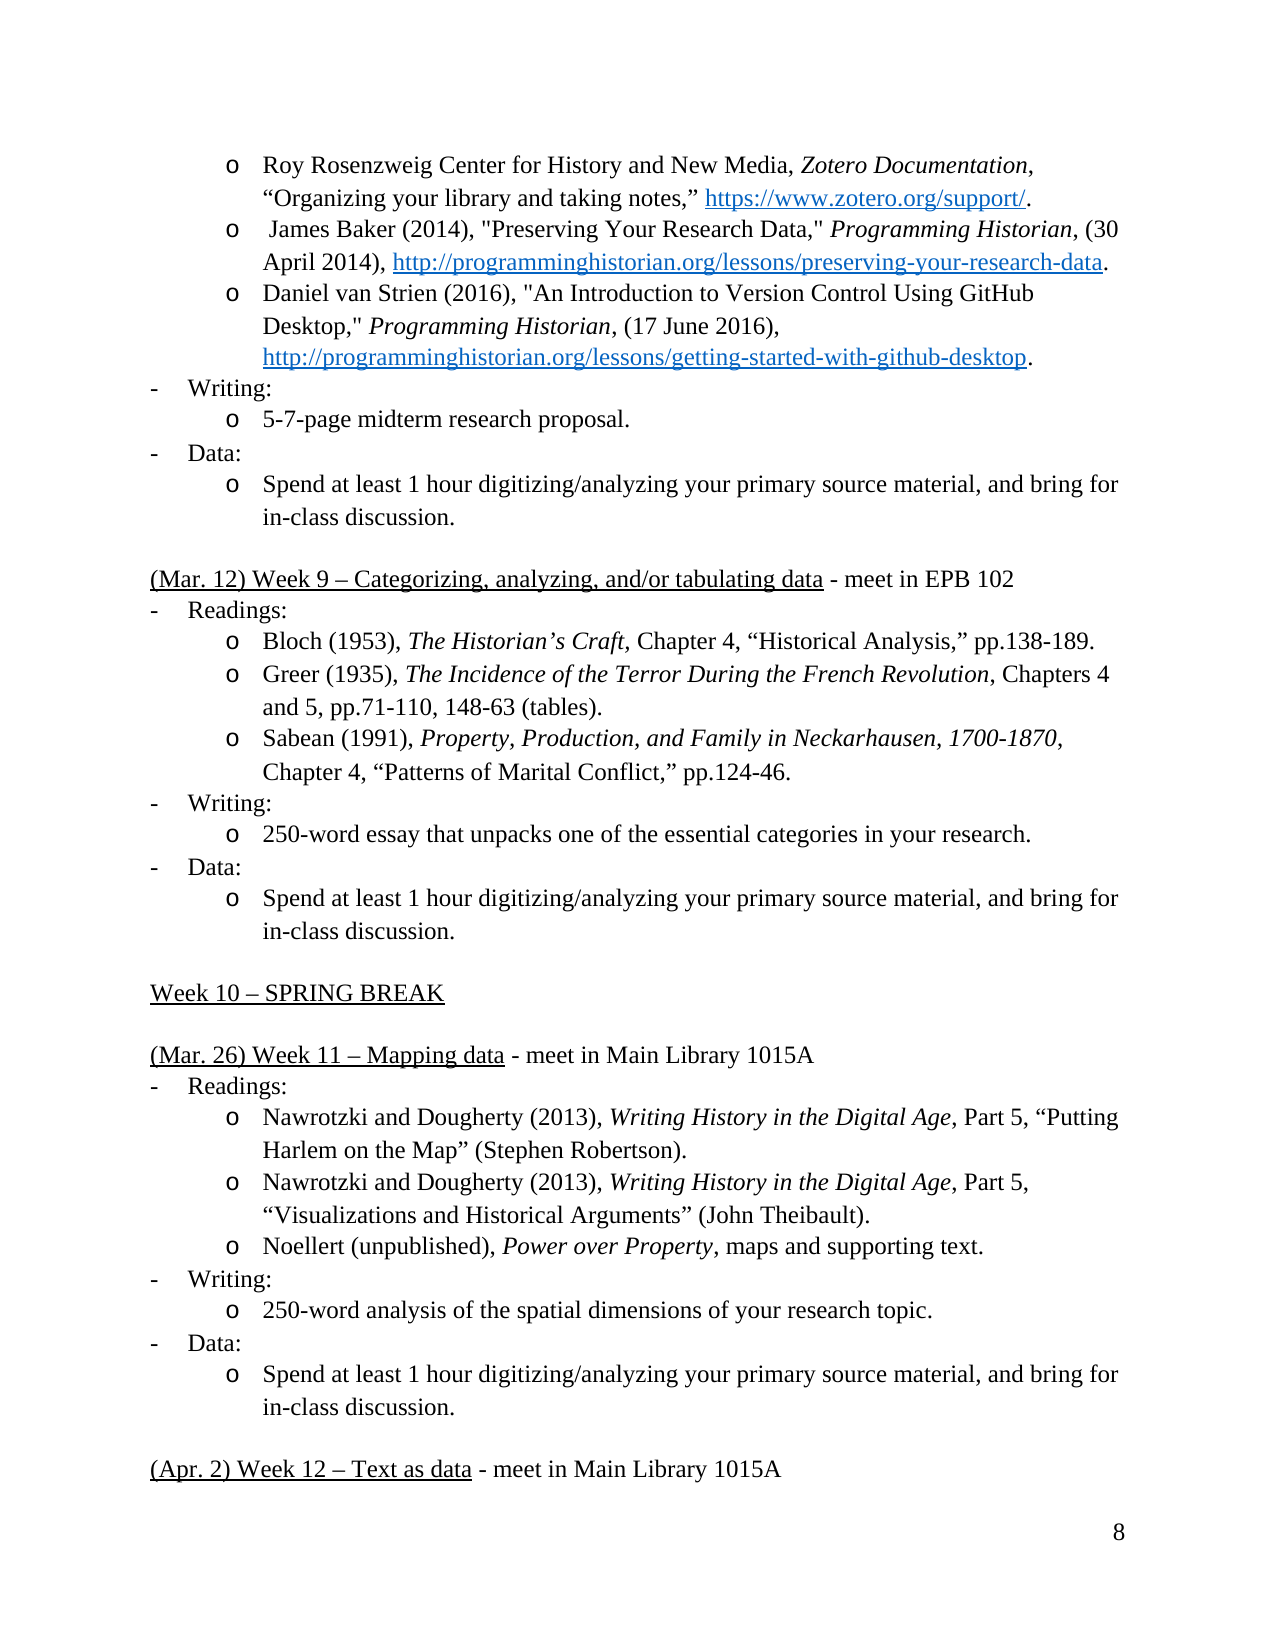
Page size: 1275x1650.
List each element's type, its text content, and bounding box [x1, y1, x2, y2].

list Nawrotzki and Dougherty (2013), Writing History in the Digital Age, Part 5, “Visualizations and Historical Arguments” (John Theibault). [225, 1167, 1125, 1228]
list 250-word analysis of the spatial dimensions of your research topic. [225, 1295, 1125, 1326]
list 5-7-page midterm research proposal. [225, 404, 1125, 435]
list Writing: [150, 1264, 1125, 1293]
list Daniel van Strien (2016), "An Introduction to Version Control Using GitHub Desktop," Programming Historian, (17 June 2016), http://programminghistorian.org/lessons/getting-started-with-github-desktop. [225, 278, 1125, 371]
list Data: [150, 852, 1125, 881]
list Writing: [150, 788, 1125, 816]
subtitle Week 10 – SPRING BREAK [150, 978, 1125, 1007]
list Writing: [150, 373, 1125, 402]
list Data: [150, 438, 1125, 467]
list Bloch (1953), The Historian’s Craft, Chapter 4, “Historical Analysis,” pp.138-189. [225, 626, 1125, 657]
list Roy Rosenzweig Center for History and New Media, Zotero Documentation, “Organizing your library and taking notes,” https://www.zotero.org/support/. [225, 150, 1125, 212]
list Readings: [150, 595, 1125, 624]
list Nawrotzki and Dougherty (2013), Writing History in the Digital Age, Part 5, “Putting Harlem on the Map” (Stephen Robertson). [225, 1102, 1125, 1164]
list Spend at least 1 hour digitizing/analyzing your primary source material, and bring for in-class discussion. [225, 1359, 1125, 1421]
subtitle (Mar. 26) Week 11 – Mapping data - meet in Main Library 1015A [150, 1040, 1125, 1069]
list Greer (1935), The Incidence of the Terror During the French Revolution, Chapters 4 and 5, pp.71-110, 148-63 (tables). [225, 659, 1125, 721]
list 250-word essay that unpacks one of the essential categories in your research. [225, 819, 1125, 849]
subtitle (Apr. 2) Week 12 – Text as data - meet in Main Library 1015A [150, 1454, 1125, 1483]
list Noellert (unpublished), Power over Property, maps and supporting text. [225, 1231, 1125, 1262]
subtitle (Mar. 12) Week 9 – Categorizing, analyzing, and/or tabulating data - meet in EPB 102 [150, 564, 1125, 593]
list Spend at least 1 hour digitizing/analyzing your primary source material, and bring for in-class discussion. [225, 883, 1125, 945]
list Sabean (1991), Property, Production, and Family in Neckarhausen, 1700-1870, Chapter 4, “Patterns of Marital Conflict,” pp.124-46. [225, 723, 1125, 785]
list Readings: [150, 1071, 1125, 1100]
list James Baker (2014), "Preserving Your Research Data," Programming Historian, (30 April 2014), http://programminghistorian.org/lessons/preserving-your-research-data. [225, 214, 1125, 276]
list Data: [150, 1328, 1125, 1357]
list Spend at least 1 hour digitizing/analyzing your primary source material, and bring for in-class discussion. [225, 469, 1125, 531]
